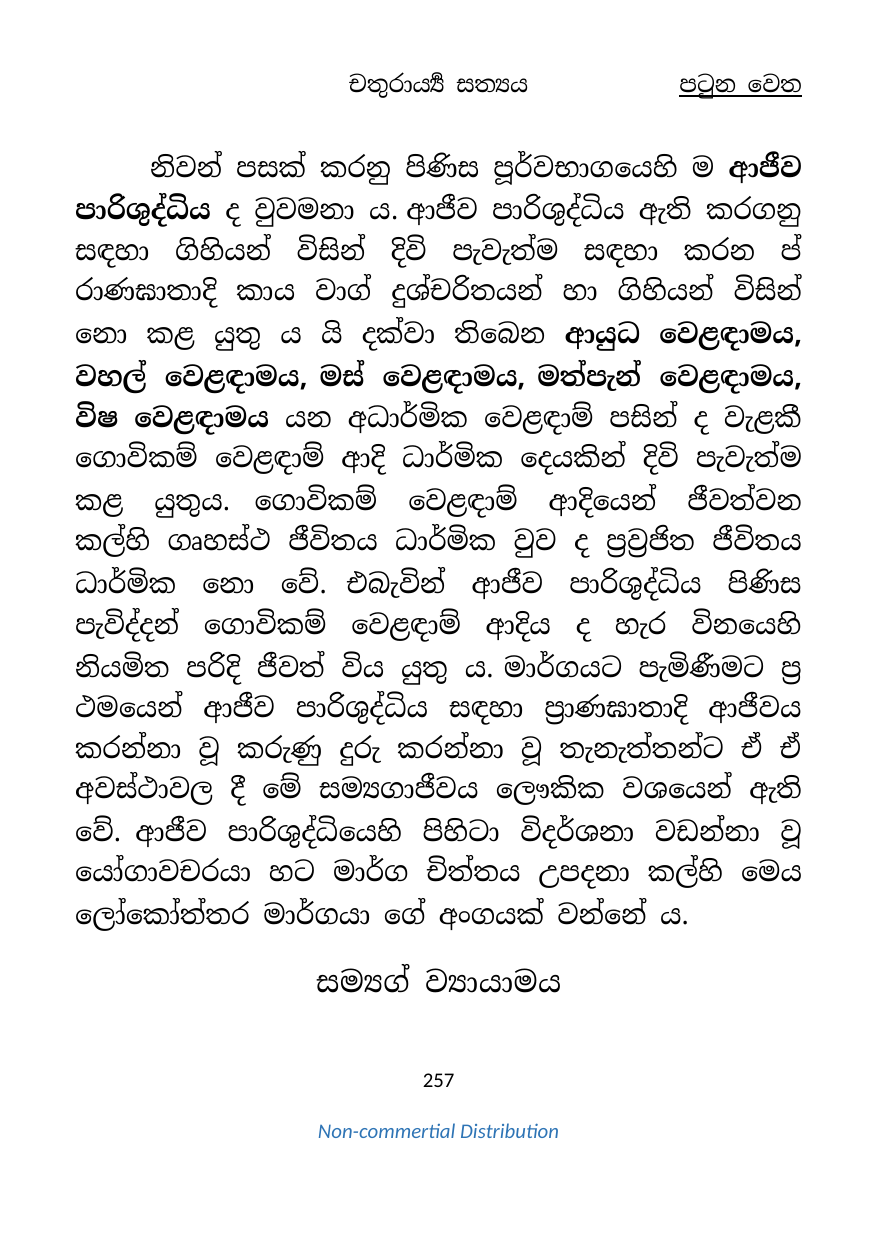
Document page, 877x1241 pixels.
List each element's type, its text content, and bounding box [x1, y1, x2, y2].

text නිවන් පසක් කරනු පිණිස පූර්වභාගයෙහි ම ආජීව පාරිශුද්ධිය ද වුවමනා ය. ආජීව පාරිශුද්ධිය ඇති කරගනු සඳහා ගිහියන් විසින් දිවි පැවැත්ම සඳහා කරන ප්‍රාණඝාතාදි කාය වාග් දුශ්චරිතයන් හා ගිහියන් විසින් නො කළ යුතු ය යි දක්වා තිබෙන ආයුධ වෙළඳාමය, වහල් වෙළඳාමය, මස් වෙළඳාමය, මත්පැන් වෙළඳාමය, විෂ වෙළඳාමය යන අධාර්මික වෙළඳාම් පසින් ද වැළකී ගොවිකම් වෙළඳාම් ආදි ධාර්මික දෙයකින් දිවි පැවැත්ම කළ යුතුය. ගොවිකම් වෙළඳාම් ආදියෙන් ජීවත්වන කල්හි ගෘහස්ථ ජීවිතය ධාර්මික වුව ද ප්‍ර‍ව්‍ර‍ජිත ජීවිතය ධාර්මික නො වේ. එබැවින් ආජීව පාරිශුද්ධිය පිණිස පැවිද්දන් ගොවිකම් වෙළඳාම් ආදිය ද හැර විනයෙහි නියමිත පරිදි ජීවත් විය යුතු ය. මාර්ගයට පැමිණීමට ප්‍ර‍ථමයෙන් ආජීව පාරිශුද්ධිය සඳහා ප්‍රාණඝාතාදි ආජීවය කරන්නා වූ කරුණු දුරු කරන්නා වූ තැනැත්තන්ට ඒ ඒ අවස්ථාවල දී මේ සම්‍යගාජීවය ලෞකික වශයෙන් ඇති වේ. ආජීව පාරිශුද්ධියෙහි පිහිටා විදර්ශනා වඩන්නා වූ යෝගාවචරයා හට මාර්ග චිත්තය උපදනා කල්හි මෙය ලෝකෝත්තර මාර්ගයා ගේ අංගයක් වන්නේ ය. [75, 150, 802, 933]
subtitle සම්‍යග් ව්‍යායාමය [75, 963, 802, 1002]
